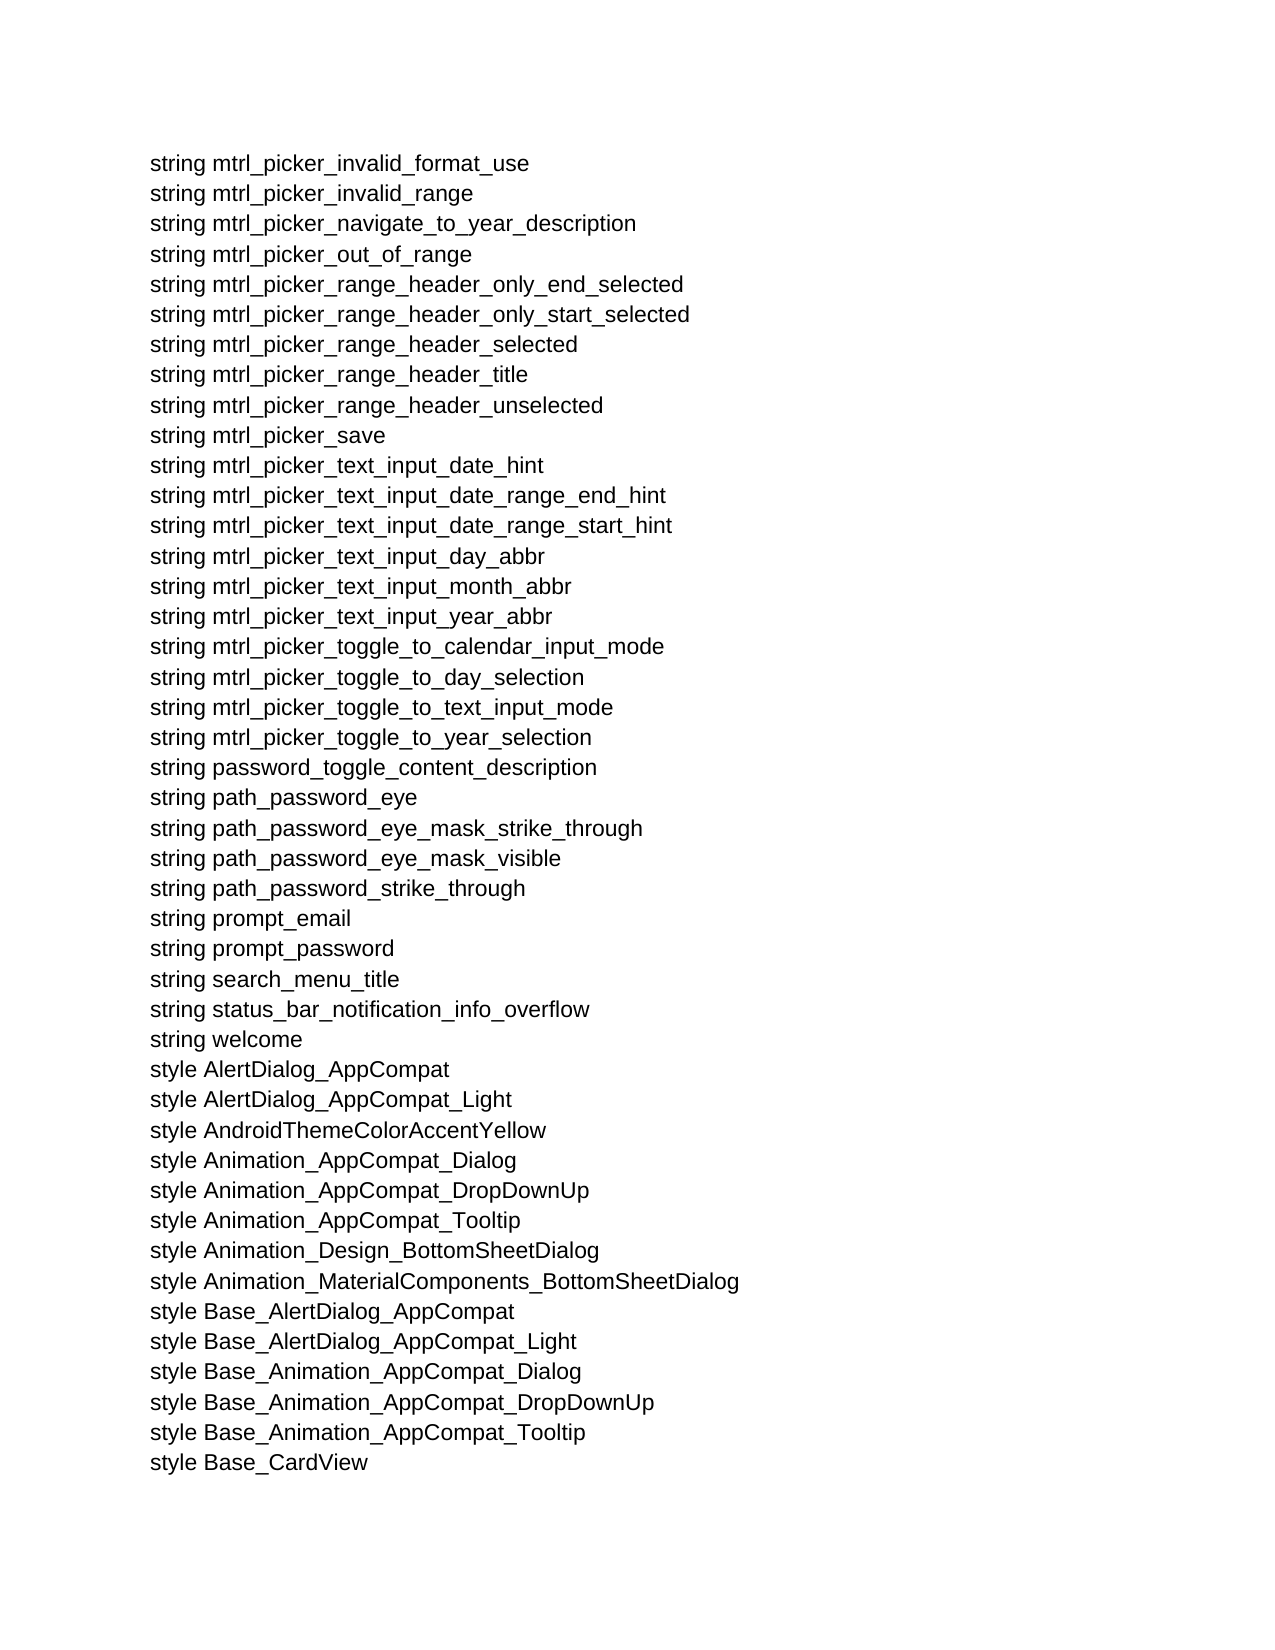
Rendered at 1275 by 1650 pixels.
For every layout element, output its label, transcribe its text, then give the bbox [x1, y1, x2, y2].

text style Animation_AppCompat_DropDownUp [150, 1177, 1125, 1203]
text style Base_CardView [150, 1449, 1125, 1475]
text string search_menu_title [150, 966, 1125, 992]
text string path_password_strike_through [150, 875, 1125, 901]
text string mtrl_picker_text_input_day_abbr [150, 543, 1125, 569]
text string path_password_eye_mask_visible [150, 845, 1125, 871]
text string status_bar_notification_info_overflow [150, 996, 1125, 1022]
text string mtrl_picker_text_input_date_hint [150, 452, 1125, 478]
text style Base_Animation_AppCompat_Dialog [150, 1358, 1125, 1385]
text style Base_AlertDialog_AppCompat [150, 1298, 1125, 1324]
text style Animation_AppCompat_Tooltip [150, 1207, 1125, 1234]
text string mtrl_picker_navigate_to_year_description [150, 210, 1125, 237]
text string mtrl_picker_range_header_only_start_selected [150, 301, 1125, 327]
text style Animation_Design_BottomSheetDialog [150, 1237, 1125, 1264]
text string mtrl_picker_range_header_selected [150, 331, 1125, 358]
text string mtrl_picker_out_of_range [150, 241, 1125, 267]
text style Animation_MaterialComponents_BottomSheetDialog [150, 1268, 1125, 1294]
text style Base_Animation_AppCompat_DropDownUp [150, 1388, 1125, 1415]
text style AndroidThemeColorAccentYellow [150, 1117, 1125, 1143]
text style Base_AlertDialog_AppCompat_Light [150, 1328, 1125, 1354]
text string prompt_password [150, 935, 1125, 962]
text string mtrl_picker_invalid_format_use [150, 150, 1125, 176]
text string path_password_eye_mask_strike_through [150, 814, 1125, 841]
text style AlertDialog_AppCompat_Light [150, 1086, 1125, 1113]
text string mtrl_picker_text_input_year_abbr [150, 603, 1125, 629]
text string mtrl_picker_toggle_to_calendar_input_mode [150, 633, 1125, 660]
text string mtrl_picker_toggle_to_year_selection [150, 724, 1125, 750]
text string mtrl_picker_range_header_only_end_selected [150, 271, 1125, 297]
text string mtrl_picker_toggle_to_day_selection [150, 663, 1125, 690]
text string mtrl_picker_text_input_month_abbr [150, 573, 1125, 599]
text string mtrl_picker_text_input_date_range_start_hint [150, 512, 1125, 539]
text string mtrl_picker_range_header_title [150, 361, 1125, 388]
text string welcome [150, 1026, 1125, 1052]
text string mtrl_picker_save [150, 422, 1125, 448]
text string mtrl_picker_text_input_date_range_end_hint [150, 482, 1125, 509]
text style Animation_AppCompat_Dialog [150, 1147, 1125, 1173]
text style AlertDialog_AppCompat [150, 1056, 1125, 1083]
text string mtrl_picker_toggle_to_text_input_mode [150, 694, 1125, 720]
text string password_toggle_content_description [150, 754, 1125, 781]
text string path_password_eye [150, 784, 1125, 811]
text string mtrl_picker_invalid_range [150, 180, 1125, 207]
text string mtrl_picker_range_header_unselected [150, 392, 1125, 418]
text style Base_Animation_AppCompat_Tooltip [150, 1419, 1125, 1445]
text string prompt_email [150, 905, 1125, 932]
